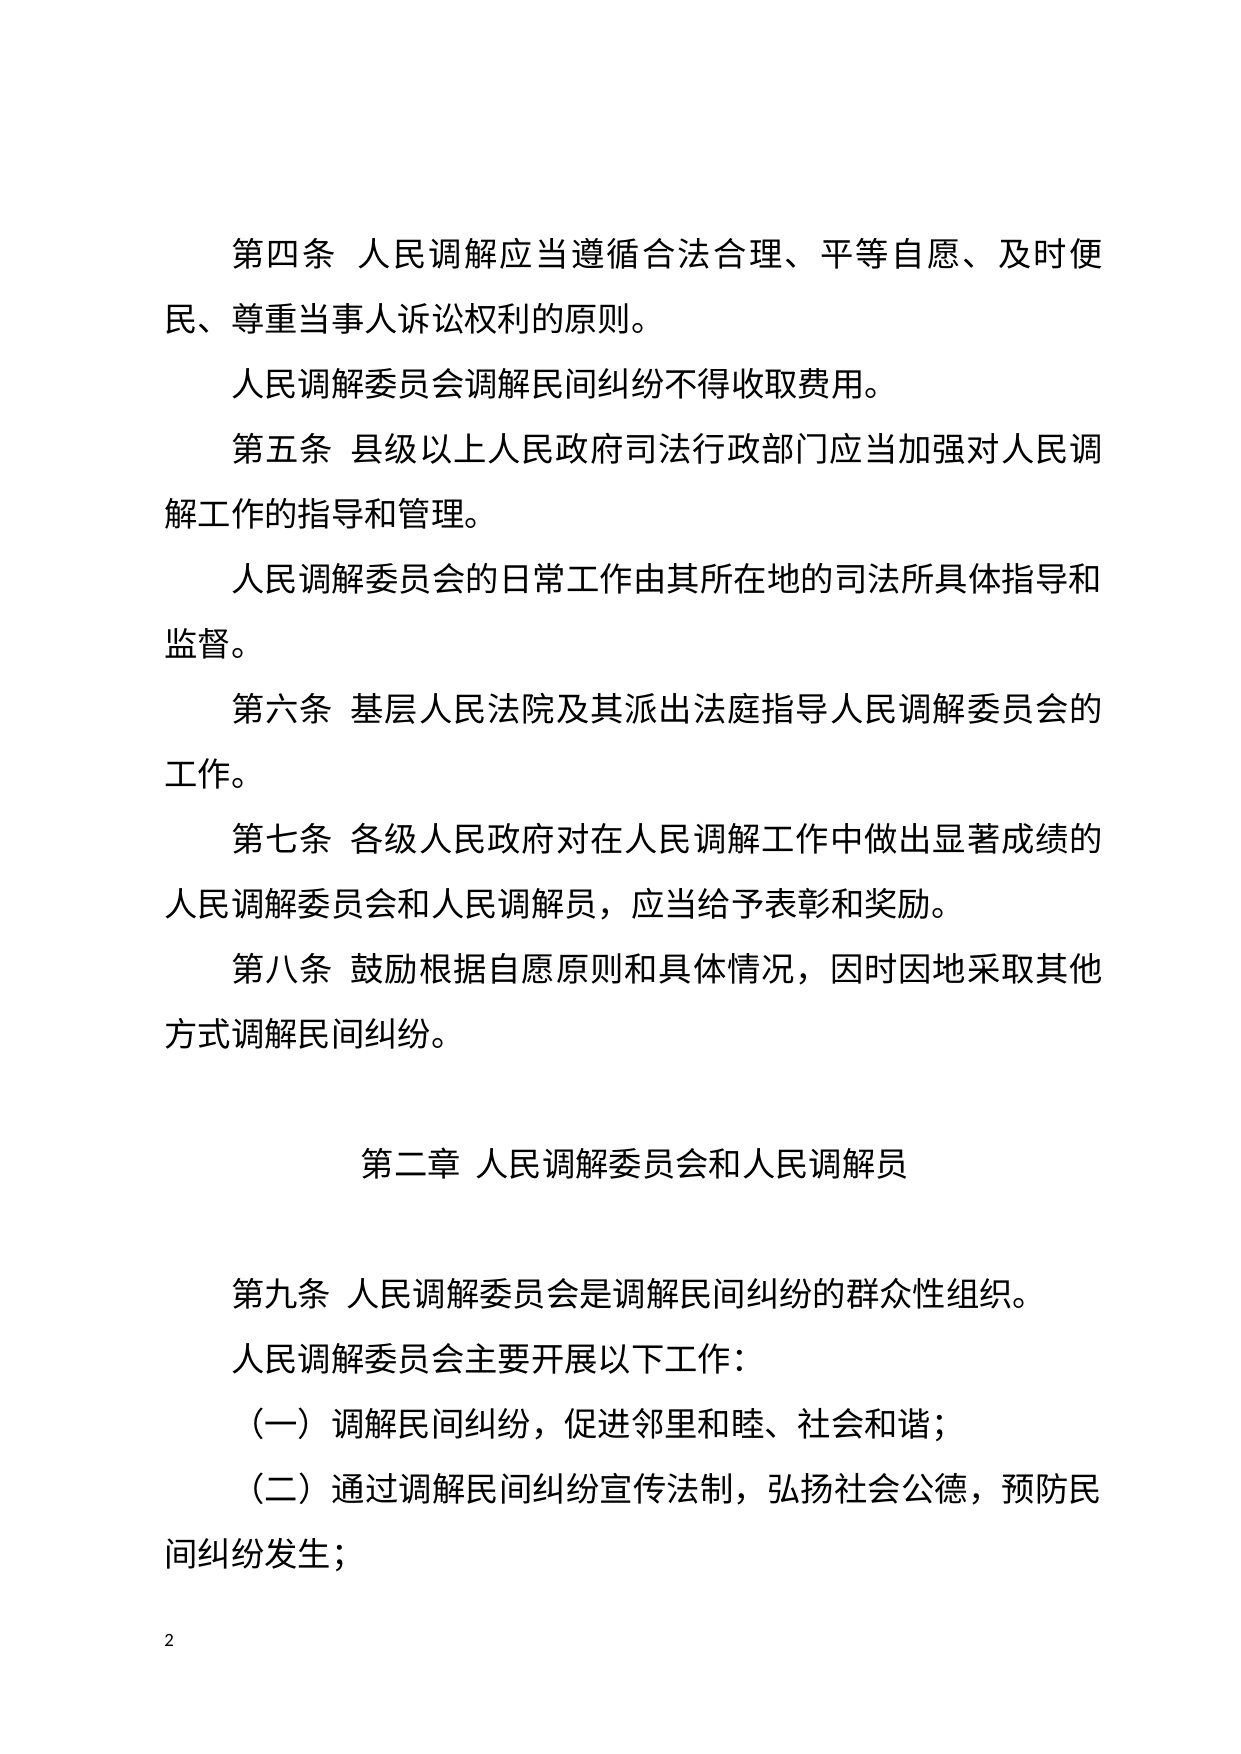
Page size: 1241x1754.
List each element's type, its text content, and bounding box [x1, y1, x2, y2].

text （二）通过调解民间纠纷宣传法制，弘扬社会公德，预防民间纠纷发生； [164, 1454, 1105, 1584]
text 人民调解委员会的日常工作由其所在地的司法所具体指导和监督。 [164, 544, 1105, 674]
text 人民调解委员会主要开展以下工作： [164, 1324, 1105, 1389]
text 第九条 人民调解委员会是调解民间纠纷的群众性组织。 [164, 1259, 1105, 1324]
text （一）调解民间纠纷，促进邻里和睦、社会和谐； [164, 1389, 1105, 1454]
text 人民调解委员会调解民间纠纷不得收取费用。 [164, 349, 1105, 414]
text 第五条 县级以上人民政府司法行政部门应当加强对人民调解工作的指导和管理。 [164, 414, 1105, 544]
text 第二章 人民调解委员会和人民调解员 [164, 1129, 1105, 1194]
text 第八条 鼓励根据自愿原则和具体情况，因时因地采取其他方式调解民间纠纷。 [164, 934, 1105, 1064]
text 第七条 各级人民政府对在人民调解工作中做出显著成绩的人民调解委员会和人民调解员，应当给予表彰和奖励。 [164, 804, 1105, 934]
text 第六条 基层人民法院及其派出法庭指导人民调解委员会的工作。 [164, 674, 1105, 804]
text 第四条 人民调解应当遵循合法合理、平等自愿、及时便民、尊重当事人诉讼权利的原则。 [164, 219, 1105, 349]
